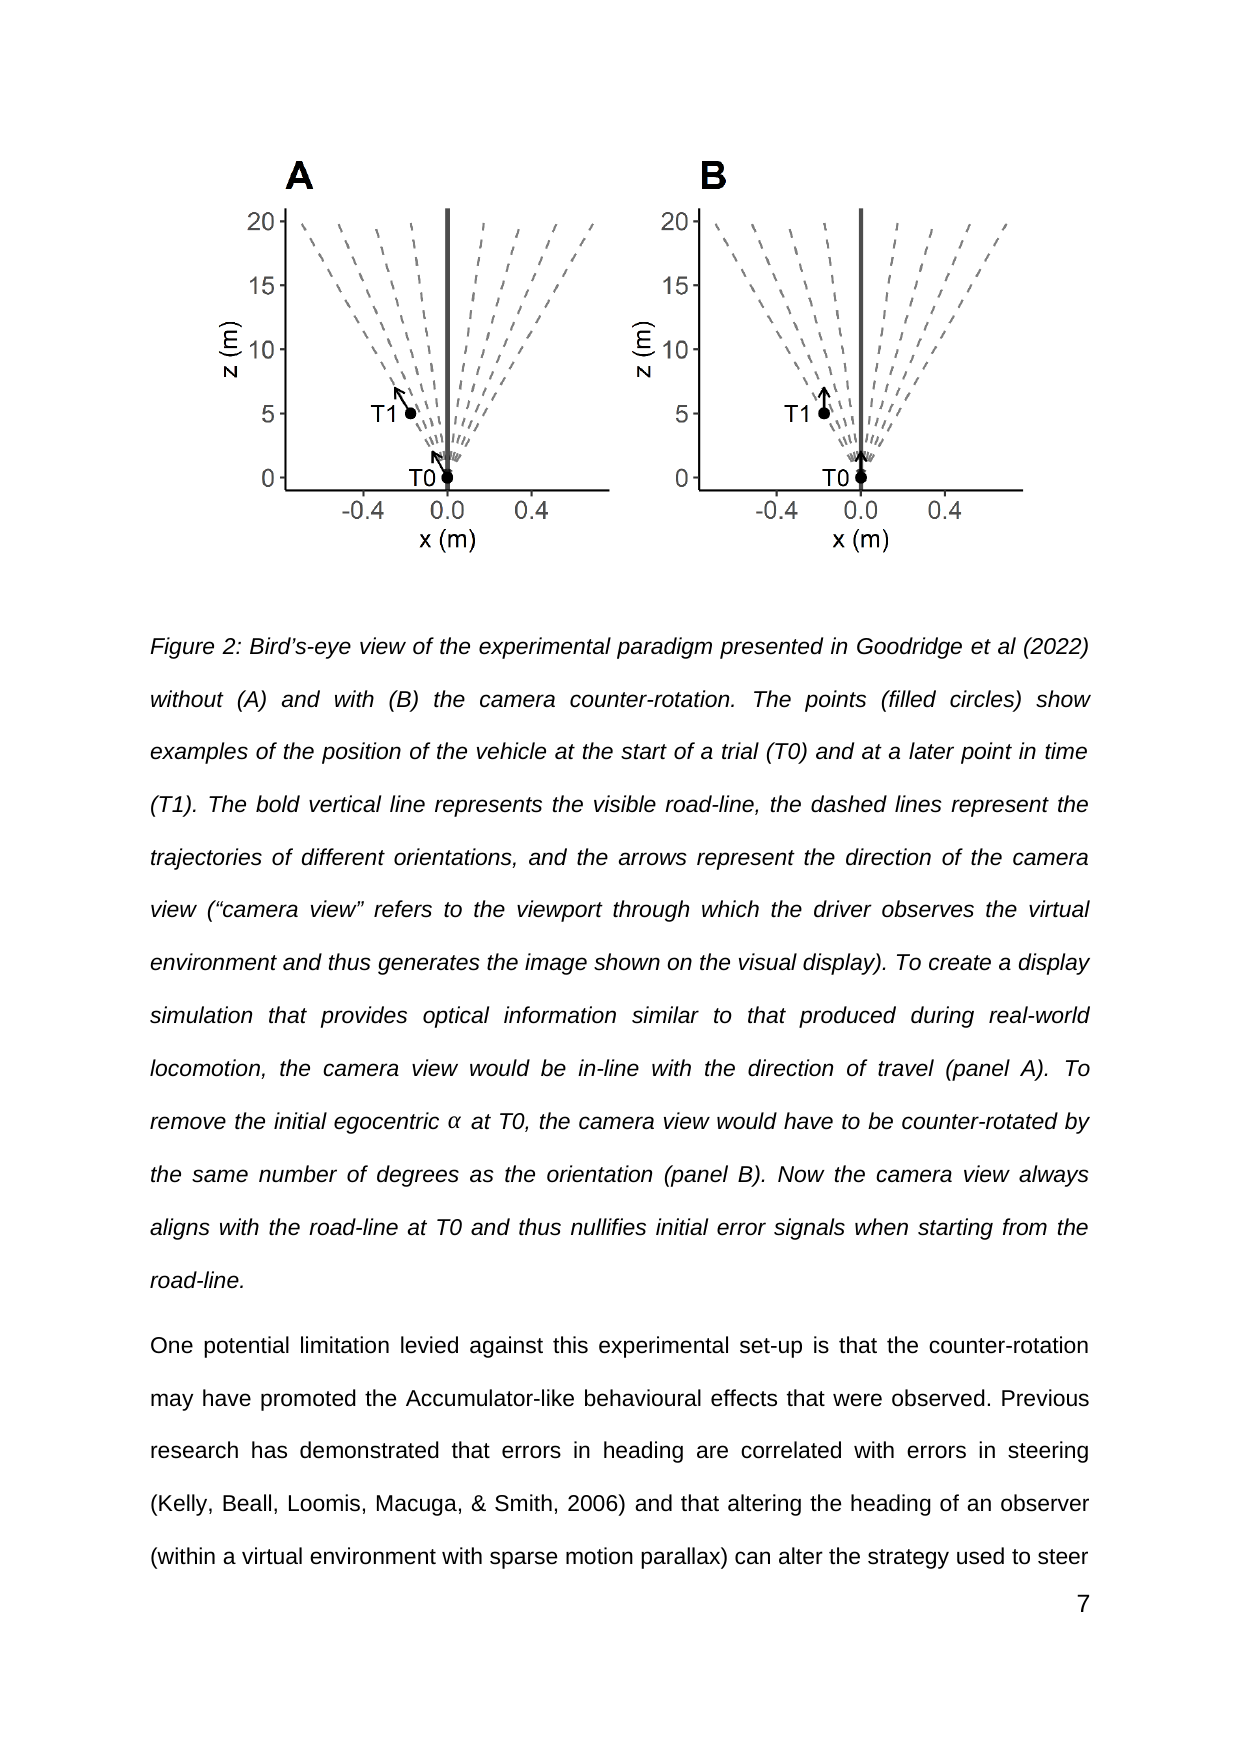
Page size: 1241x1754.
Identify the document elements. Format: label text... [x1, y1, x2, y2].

picture [208, 150, 1030, 411]
text Figure 2: Bird’s-eye view of the experimental paradigm presented in Goodridge et al (2022) without (A) and with (B) the camera counter-rotation. The points (filled circles) show examples of the position of the vehicle at the start of a trial (T0) and at a later point in time (T1). The bold vertical line represents the visible road-line, the dashed lines represent the trajectories of different orientations, and the arrows represent the direction of the camera view (“camera view” refers to the viewport through which the driver observes the virtual environment and thus generates the image shown on the visual display). To create a display simulation that provides optical information similar to that produced during real-world locomotion, the camera view would be in-line with the direction of travel (panel A). To remove the initial egocentric at T0, the camera view would have to be counter-rotated by the same number of degrees as the orientation (panel B). Now the camera view always aligns with the road-line at T0 and thus nullifies initial error signals when starting from the road-line. [150, 411, 1090, 1293]
